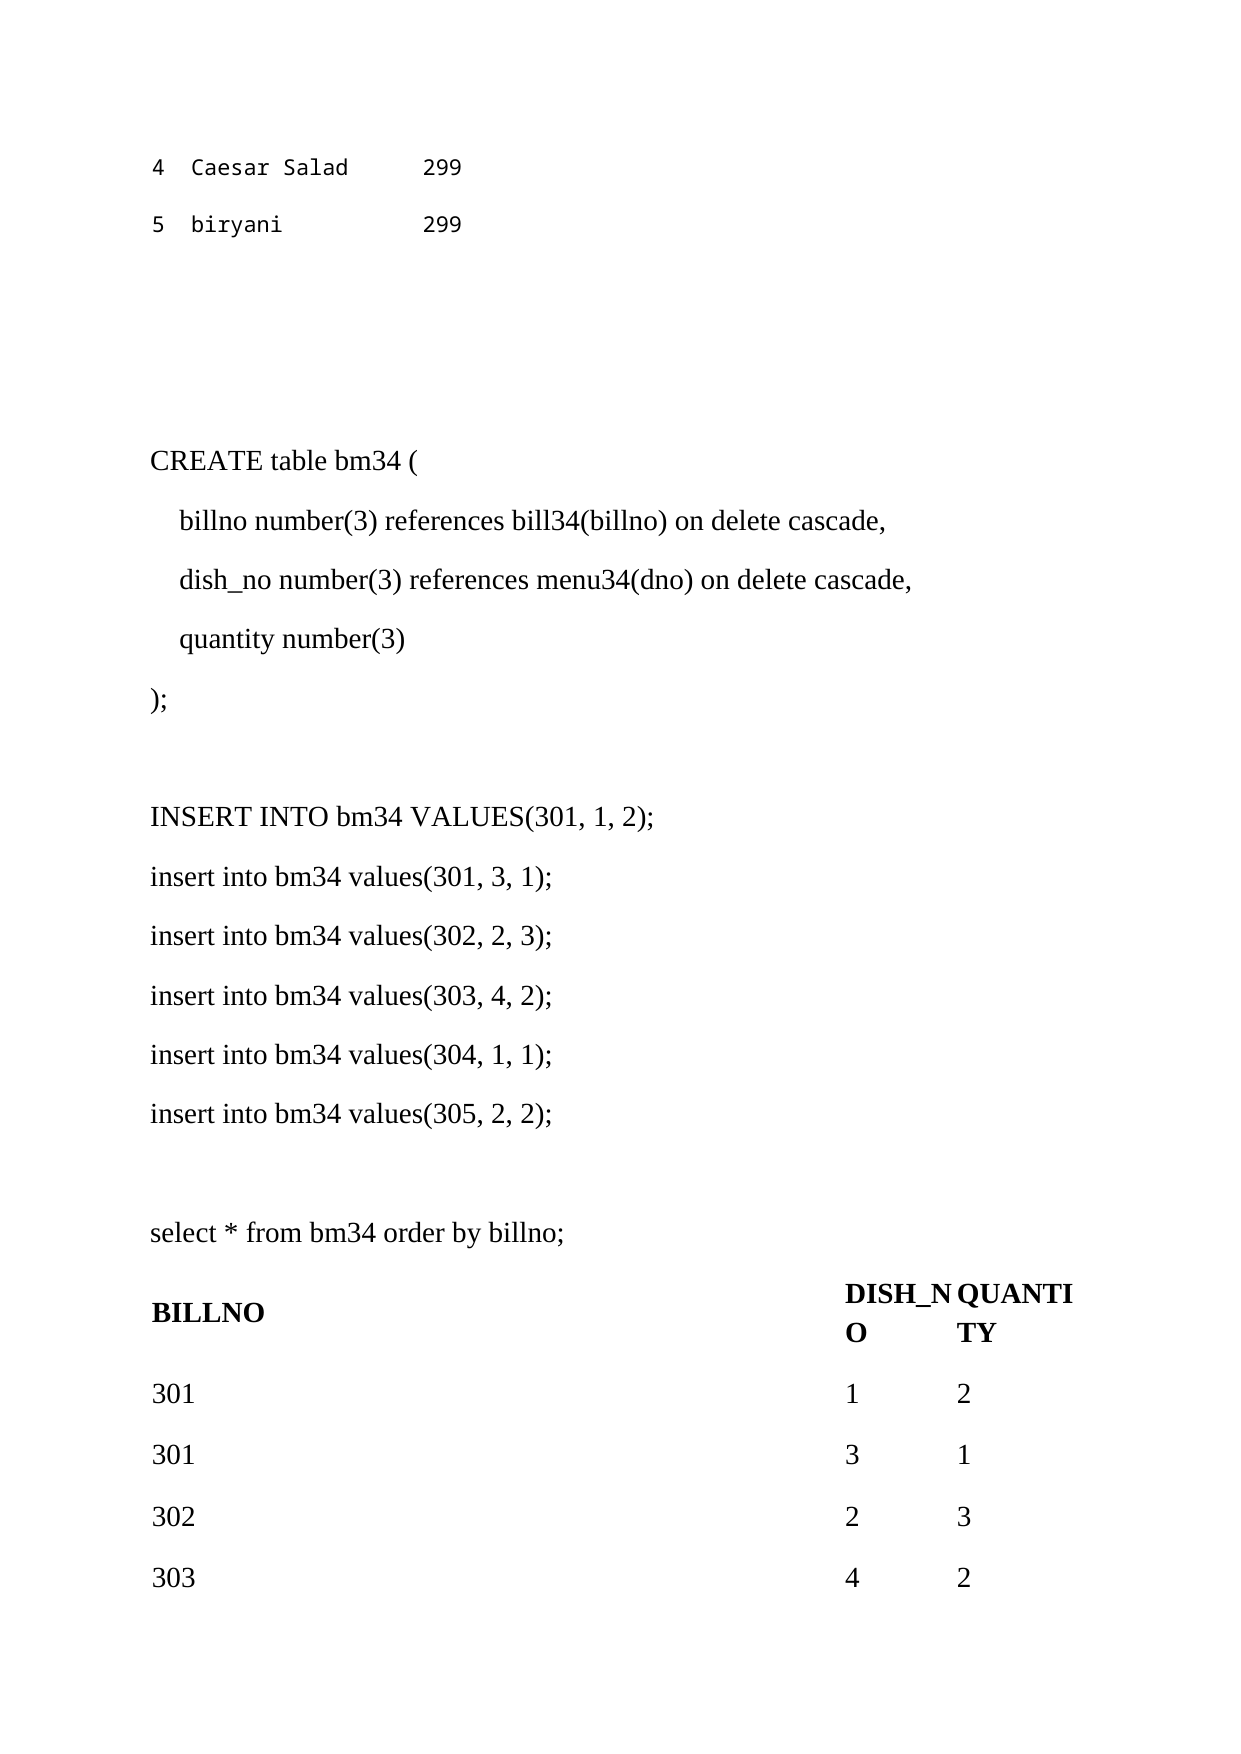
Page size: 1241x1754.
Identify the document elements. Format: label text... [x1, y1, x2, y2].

table_cell 301 [150, 1375, 843, 1436]
text insert into bm34 values(303, 4, 2); [150, 978, 1090, 1011]
text insert into bm34 values(305, 2, 2); [150, 1096, 1090, 1130]
table_cell Caesar Salad [189, 150, 421, 208]
text quantity number(3) [150, 621, 1090, 655]
table_cell 1 [843, 1375, 955, 1436]
table_cell 4 [150, 150, 189, 208]
text select * from bm34 order by billno; [150, 1215, 1090, 1249]
text dish_no number(3) references menu34(dno) on delete cascade, [150, 562, 1090, 596]
table_cell 299 [421, 150, 484, 208]
table_cell 302 [150, 1497, 843, 1558]
table_header QUANTITY [955, 1275, 1090, 1374]
table_cell 5 [150, 208, 189, 265]
table_header DISH_NO [843, 1275, 955, 1374]
text CREATE table bm34 ( [150, 443, 1090, 477]
table_header BILLNO [150, 1275, 843, 1374]
table_cell 2 [843, 1497, 955, 1558]
table_cell 1 [955, 1436, 1090, 1497]
text ); [150, 681, 1090, 714]
text insert into bm34 values(301, 3, 1); [150, 859, 1090, 892]
table_cell 299 [421, 208, 484, 265]
table_cell 3 [843, 1436, 955, 1497]
table_cell biryani [189, 208, 421, 265]
text billno number(3) references bill34(billno) on delete cascade, [150, 503, 1090, 536]
table_cell 2 [955, 1559, 1090, 1595]
text INSERT INTO bm34 VALUES(301, 1, 2); [150, 799, 1090, 833]
table_cell 3 [955, 1497, 1090, 1558]
table_cell 301 [150, 1436, 843, 1497]
text insert into bm34 values(302, 2, 3); [150, 918, 1090, 952]
text insert into bm34 values(304, 1, 1); [150, 1037, 1090, 1071]
table_cell 4 [843, 1559, 955, 1595]
table_cell 303 [150, 1559, 843, 1595]
table_cell 2 [955, 1375, 1090, 1436]
